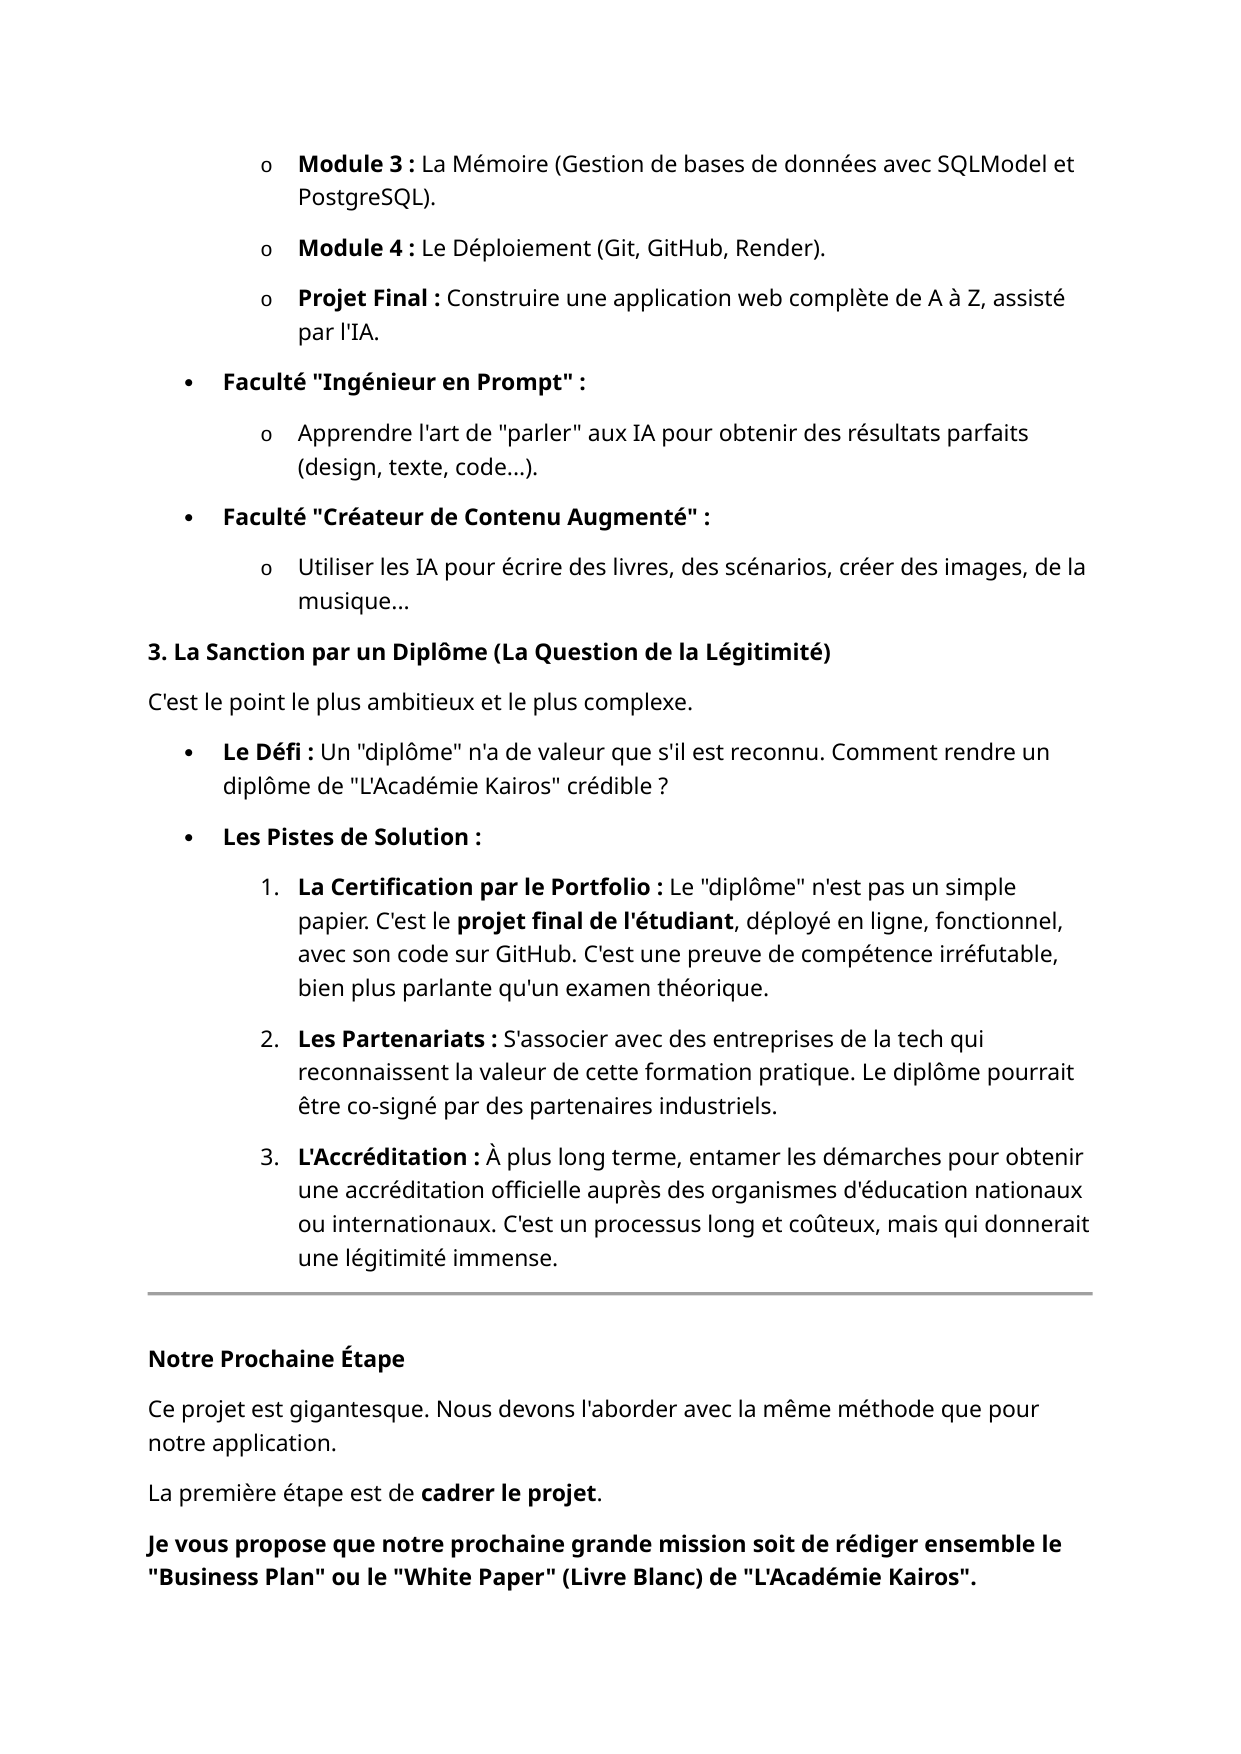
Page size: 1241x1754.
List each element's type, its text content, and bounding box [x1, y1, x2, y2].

list Module 3 : La Mémoire (Gestion de bases de données avec SQLModel et PostgreSQL). [260, 148, 1093, 213]
text La première étape est de cadrer le projet. [148, 1477, 1093, 1508]
list Faculté "Ingénieur en Prompt" : [185, 366, 1093, 398]
list Apprendre l'art de "parler" aux IA pour obtenir des résultats parfaits (design, texte, code...). [260, 417, 1093, 482]
text 3. La Sanction par un Diplôme (La Question de la Légitimité) [148, 636, 1093, 667]
list Utiliser les IA pour écrire des livres, des scénarios, créer des images, de la musique... [260, 551, 1093, 616]
list Les Partenariats : S'associer avec des entreprises de la tech qui reconnaissent la valeur de cette formation pratique. Le diplôme pourrait être co-signé par des partenaires industriels. [260, 1023, 1093, 1121]
text C'est le point le plus ambitieux et le plus complexe. [148, 686, 1093, 717]
list Faculté "Créateur de Contenu Augmenté" : [185, 501, 1093, 532]
list L'Accréditation : À plus long terme, entamer les démarches pour obtenir une accréditation officielle auprès des organismes d'éducation nationaux ou internationaux. C'est un processus long et coûteux, mais qui donnerait une légitimité immense. [260, 1141, 1093, 1273]
text Ce projet est gigantesque. Nous devons l'aborder avec la même méthode que pour notre application. [148, 1393, 1093, 1458]
list Les Pistes de Solution : [185, 821, 1093, 852]
list Le Défi : Un "diplôme" n'a de valeur que s'il est reconnu. Comment rendre un diplôme de "L'Académie Kairos" crédible ? [185, 736, 1093, 801]
text Notre Prochaine Étape [148, 1343, 1093, 1374]
text Je vous propose que notre prochaine grande mission soit de rédiger ensemble le "Business Plan" ou le "White Paper" (Livre Blanc) de "L'Académie Kairos". [148, 1528, 1093, 1593]
list Projet Final : Construire une application web complète de A à Z, assisté par l'IA. [260, 282, 1093, 347]
list Module 4 : Le Déploiement (Git, GitHub, Render). [260, 232, 1093, 263]
list La Certification par le Portfolio : Le "diplôme" n'est pas un simple papier. C'est le projet final de l'étudiant, déployé en ligne, fonctionnel, avec son code sur GitHub. C'est une preuve de compétence irréfutable, bien plus parlante qu'un examen théorique. [260, 871, 1093, 1003]
